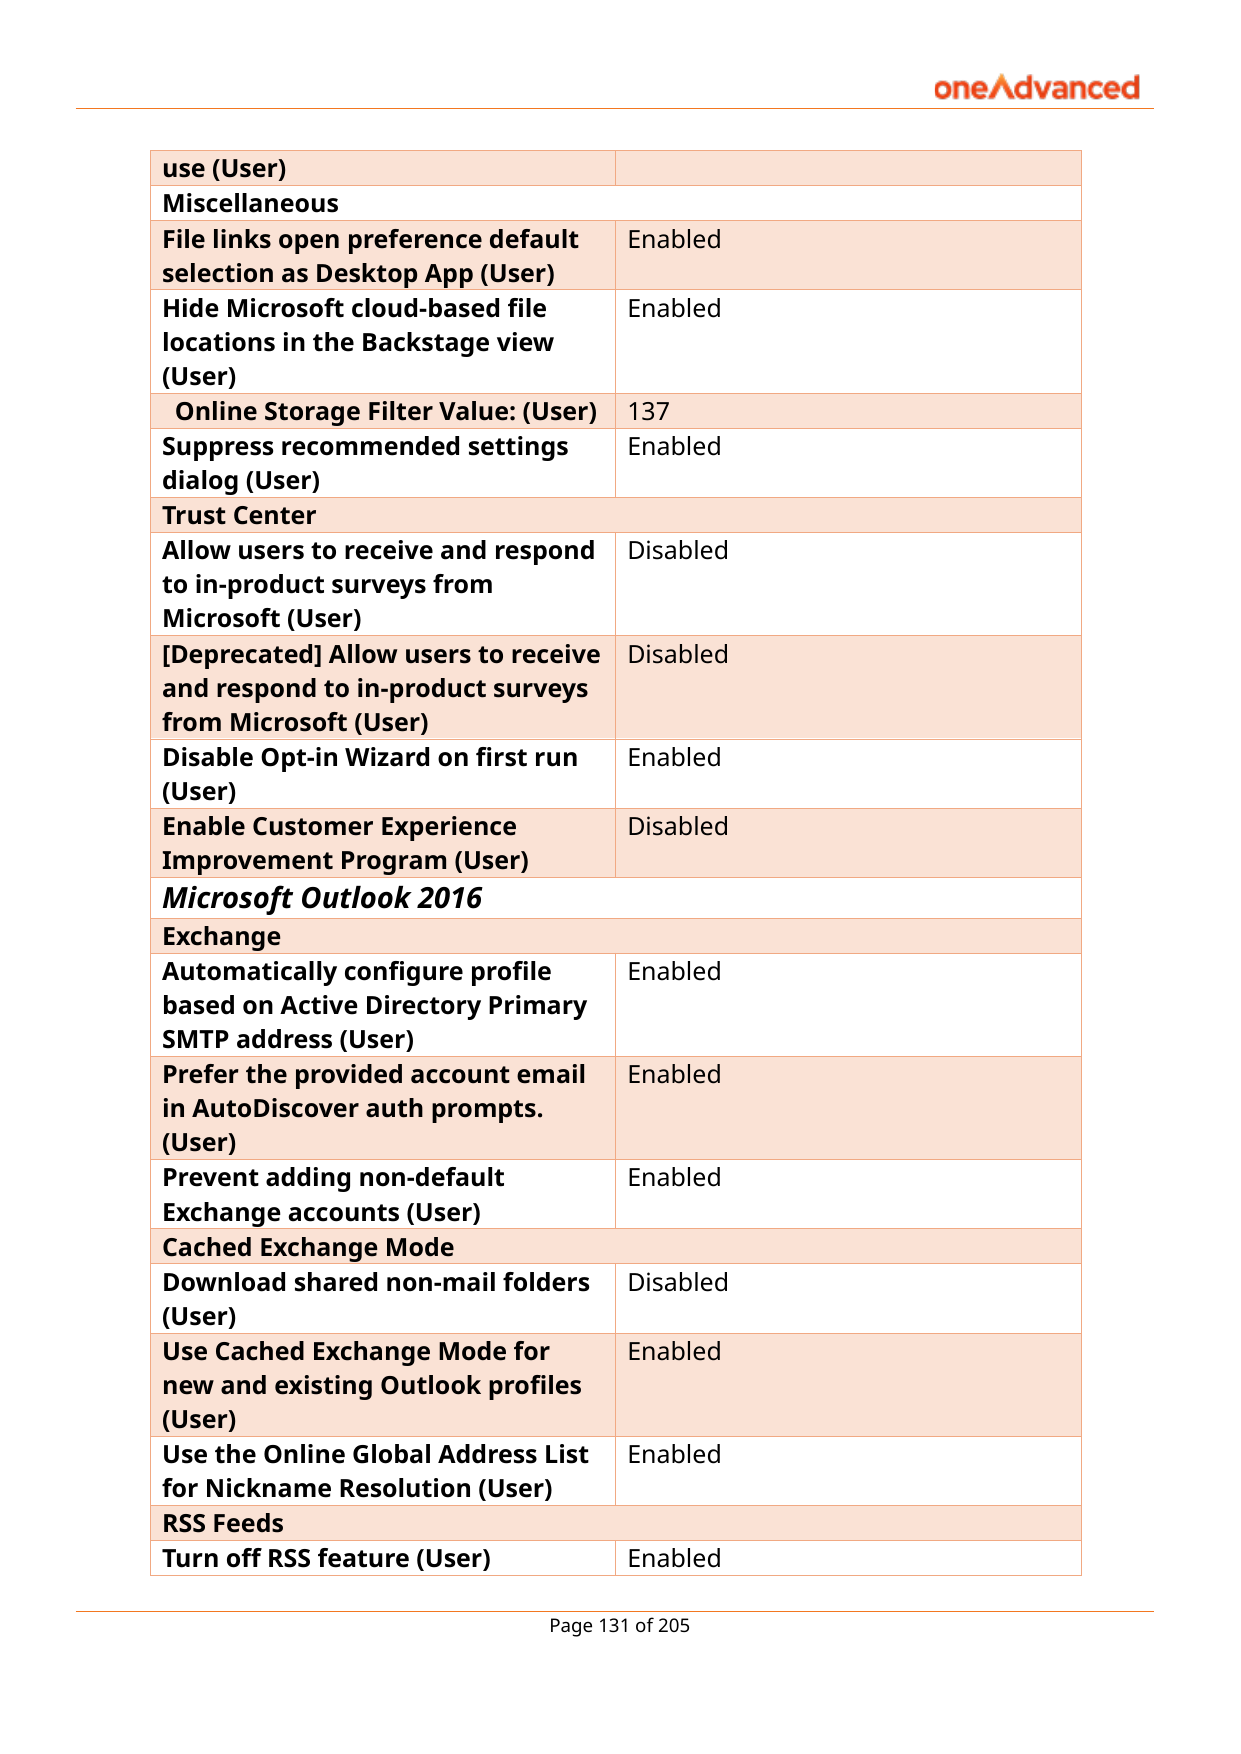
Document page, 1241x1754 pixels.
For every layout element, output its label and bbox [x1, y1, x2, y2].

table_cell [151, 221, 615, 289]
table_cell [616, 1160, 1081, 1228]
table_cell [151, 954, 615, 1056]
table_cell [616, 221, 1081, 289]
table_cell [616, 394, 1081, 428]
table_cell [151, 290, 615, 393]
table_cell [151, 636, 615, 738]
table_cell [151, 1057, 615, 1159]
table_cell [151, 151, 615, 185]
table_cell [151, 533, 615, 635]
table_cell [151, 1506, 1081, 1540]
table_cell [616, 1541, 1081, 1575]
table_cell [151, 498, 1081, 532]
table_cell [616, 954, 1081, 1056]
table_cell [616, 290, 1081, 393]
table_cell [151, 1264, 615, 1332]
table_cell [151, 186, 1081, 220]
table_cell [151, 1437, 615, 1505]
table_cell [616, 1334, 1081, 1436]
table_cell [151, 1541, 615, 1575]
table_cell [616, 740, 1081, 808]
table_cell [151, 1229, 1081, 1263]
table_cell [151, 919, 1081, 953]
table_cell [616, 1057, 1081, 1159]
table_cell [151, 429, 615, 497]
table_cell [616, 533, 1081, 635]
picture [934, 73, 1143, 101]
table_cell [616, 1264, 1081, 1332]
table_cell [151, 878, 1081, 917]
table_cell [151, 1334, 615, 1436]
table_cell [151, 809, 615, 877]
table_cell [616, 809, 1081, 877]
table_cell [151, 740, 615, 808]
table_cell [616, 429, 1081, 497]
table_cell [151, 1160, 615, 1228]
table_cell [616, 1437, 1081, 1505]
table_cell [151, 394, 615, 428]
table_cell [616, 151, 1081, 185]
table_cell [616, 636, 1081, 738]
